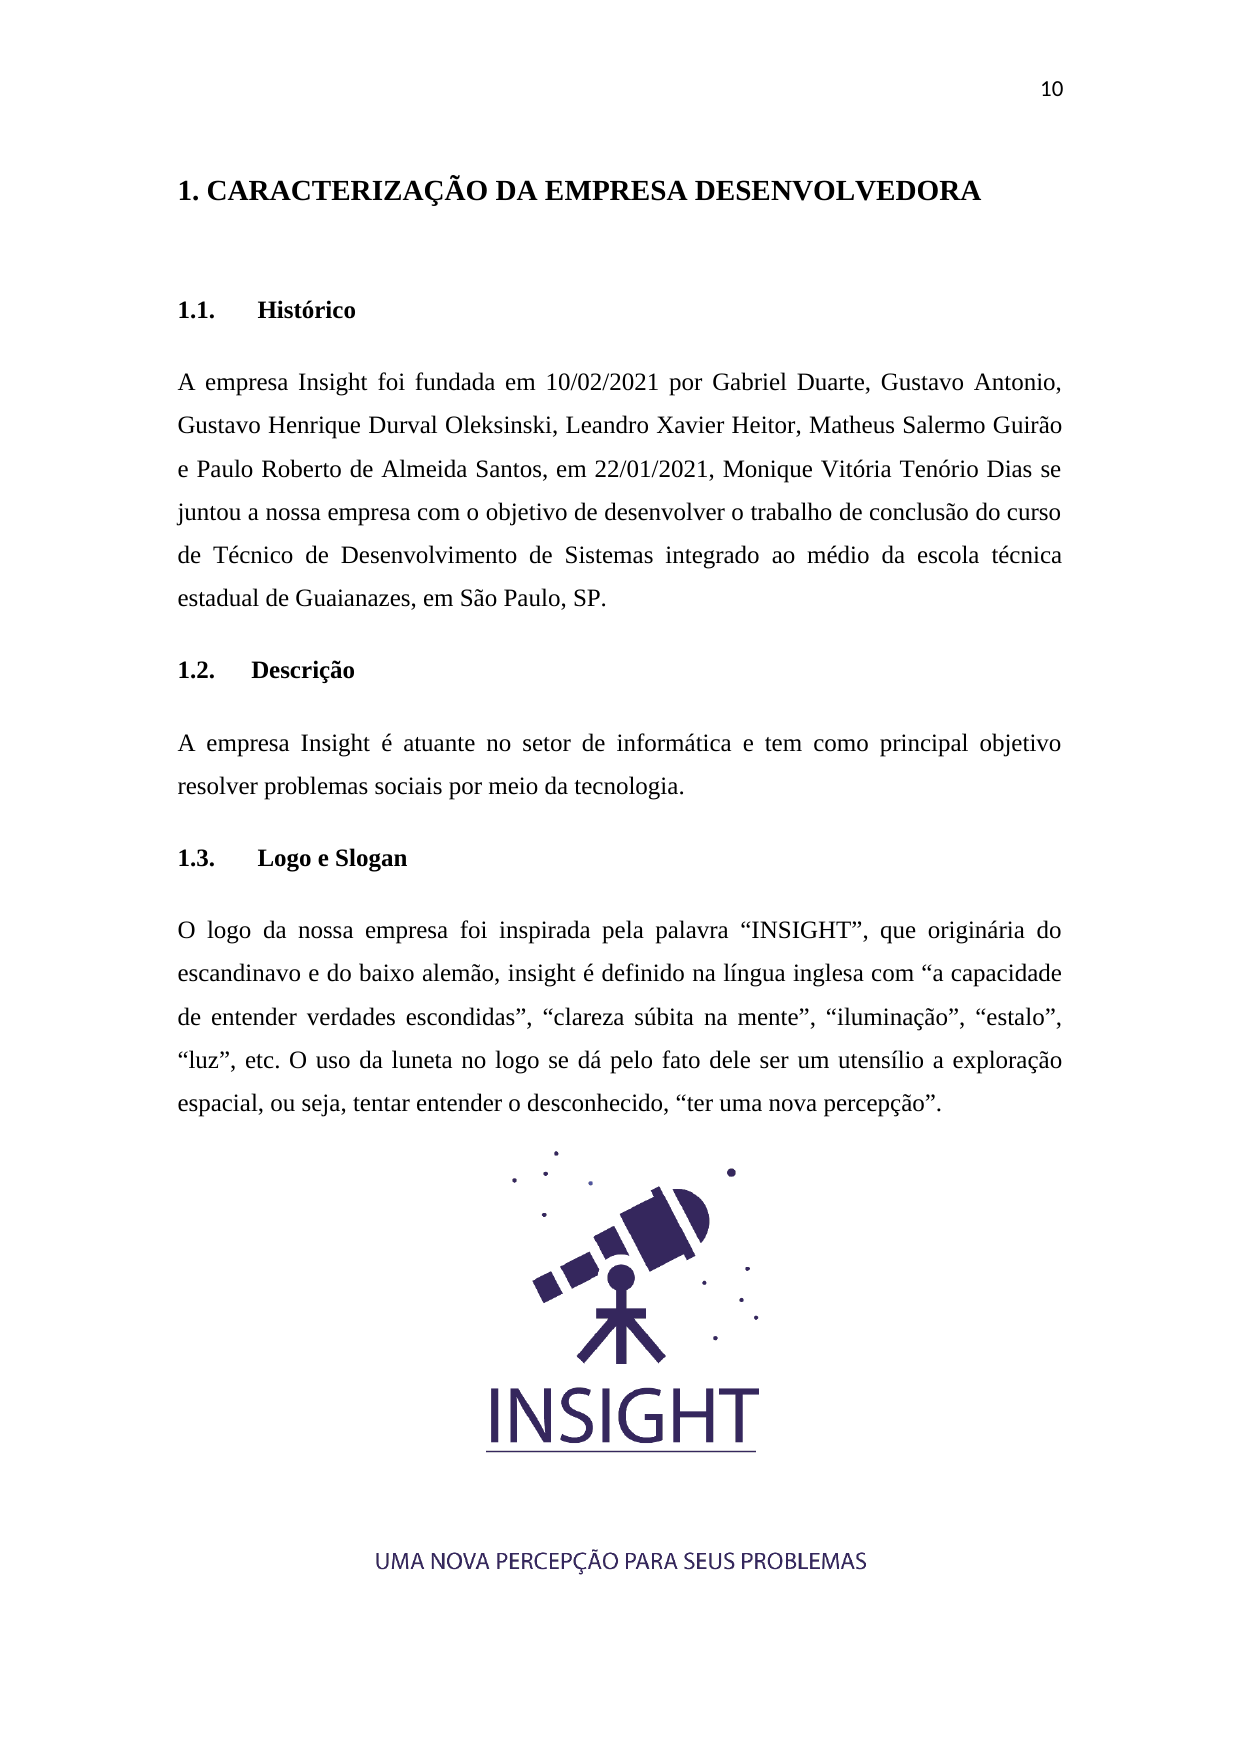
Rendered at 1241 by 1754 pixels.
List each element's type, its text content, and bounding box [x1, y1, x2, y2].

subtitle Histórico [177, 295, 1063, 324]
subtitle Logo e Slogan [177, 843, 1063, 872]
text A empresa Insight é atuante no setor de informática e tem como principal objetivo resolver problemas sociais por meio da tecnologia. [177, 728, 1063, 799]
text O logo da nossa empresa foi inspirada pela palavra “INSIGHT”, que originária do escandinavo e do baixo alemão, insight é definido na língua inglesa com “a capacidade de entender verdades escondidas”, “clareza súbita na mente”, “iluminação”, “estalo”, “luz”, etc. O uso da luneta no logo se dá pelo fato dele ser um utensílio a exploração espacial, ou seja, tentar entender o desconhecido, “ter uma nova percepção”. [177, 915, 1063, 1117]
picture [374, 1151, 867, 1575]
subtitle Descrição [177, 655, 1063, 684]
subtitle 1. CARACTERIZAÇÃO DA EMPRESA DESENVOLVEDORA [177, 173, 1063, 206]
text A empresa Insight foi fundada em 10/02/2021 por Gabriel Duarte, Gustavo Antonio, Gustavo Henrique Durval Oleksinski, Leandro Xavier Heitor, Matheus Salermo Guirão e Paulo Roberto de Almeida Santos, em 22/01/2021, Monique Vitória Tenório Dias se juntou a nossa empresa com o objetivo de desenvolver o trabalho de conclusão do curso de Técnico de Desenvolvimento de Sistemas integrado ao médio da escola técnica estadual de Guaianazes, em São Paulo, SP. [177, 367, 1063, 612]
